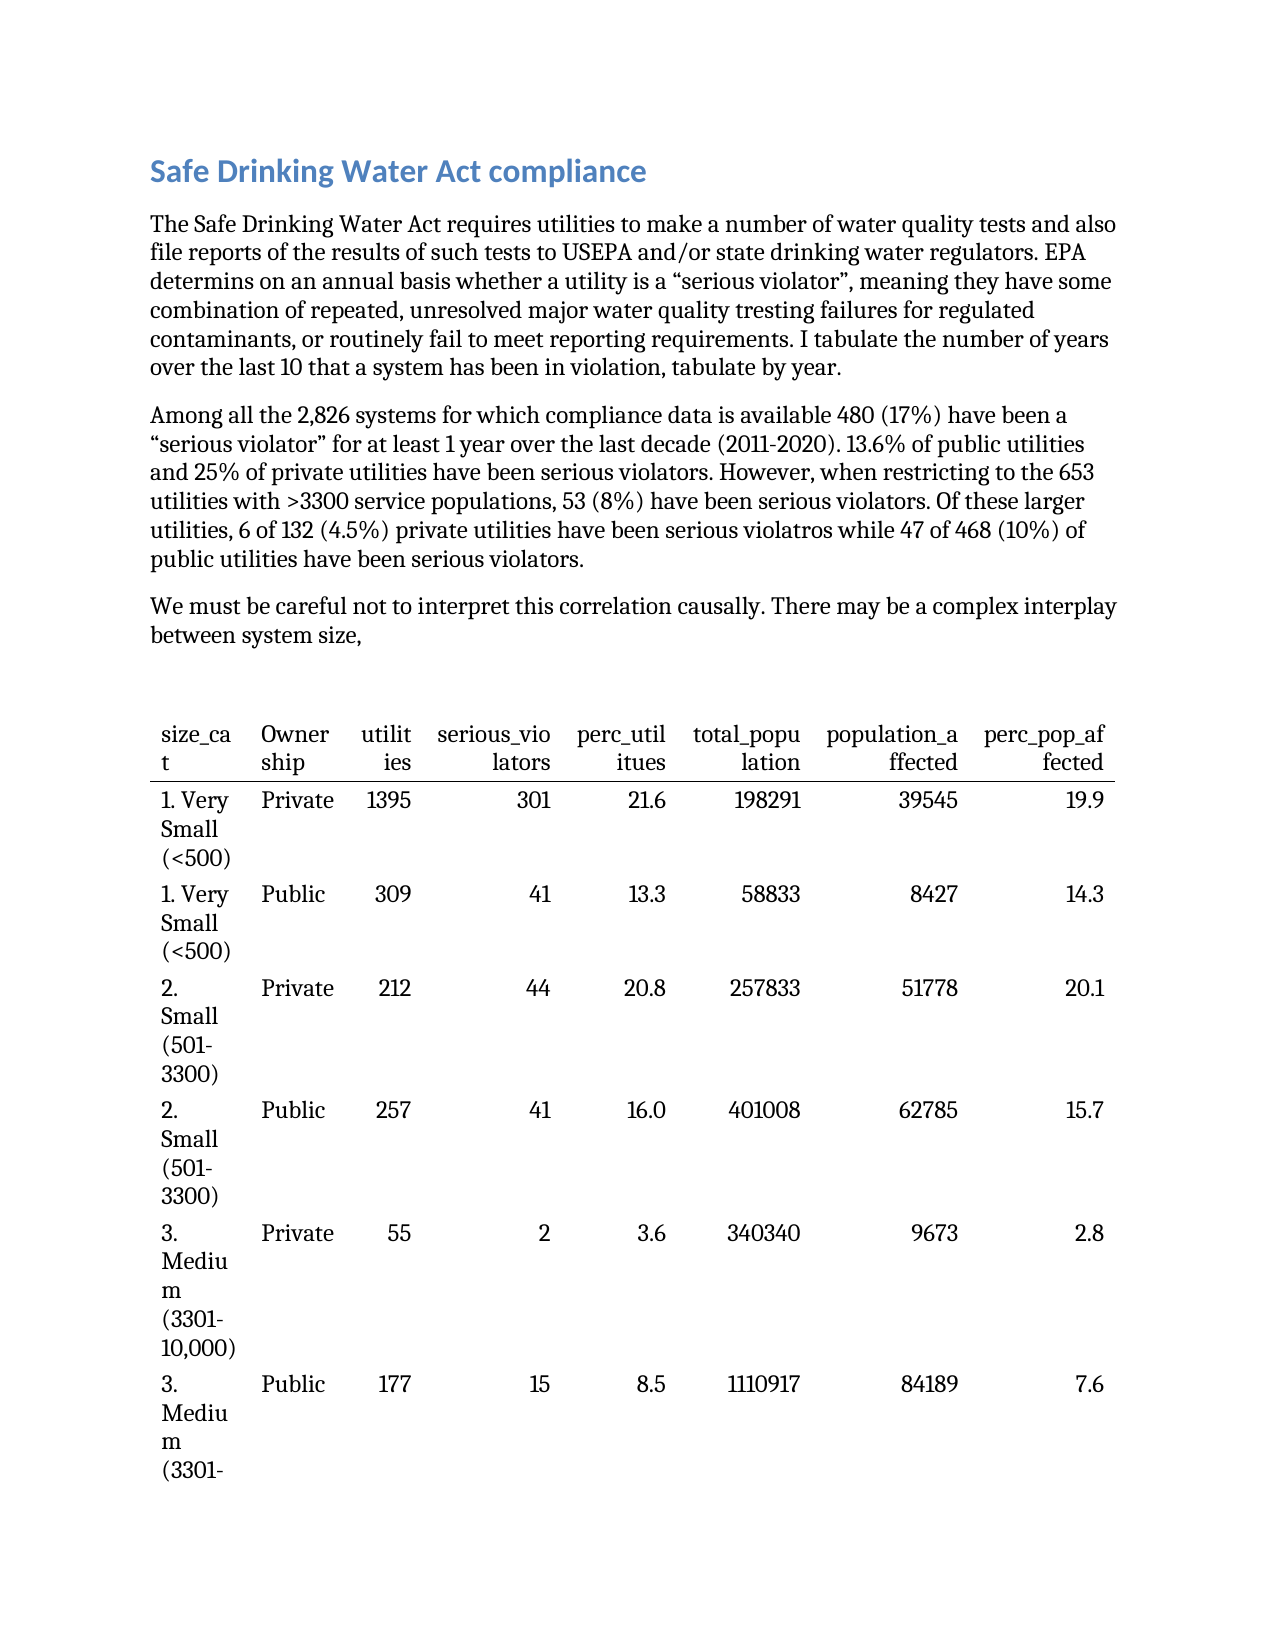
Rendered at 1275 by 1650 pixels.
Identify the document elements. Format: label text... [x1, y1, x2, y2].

table_cell 15 [423, 1366, 562, 1485]
table_cell 3. Medium (3301-10,000) [150, 1215, 250, 1366]
table_cell 2.8 [969, 1215, 1115, 1366]
table_cell 257 [348, 1092, 422, 1215]
table_cell 58833 [677, 876, 812, 970]
table_cell 1110917 [677, 1366, 812, 1485]
table_cell 2. Small (501-3300) [150, 1092, 250, 1215]
table_cell 9673 [812, 1215, 969, 1366]
table_cell 20.1 [969, 970, 1115, 1092]
table_cell 2 [423, 1215, 562, 1366]
table_header perc_pop_affected [969, 716, 1115, 781]
table_header total_population [677, 716, 812, 781]
text The Safe Drinking Water Act requires utilities to make a number of water quality tests and also file reports of the results of such tests to USEPA and/or state drinking water regulators. EPA determins on an annual basis whether a utility is a “serious violator”, meaning they have some combination of repeated, unresolved major water quality tresting failures for regulated contaminants, or routinely fail to meet reporting requirements. I tabulate the number of years over the last 10 that a system has been in violation, tabulate by year. [150, 209, 1125, 382]
table_cell 41 [423, 1092, 562, 1215]
table_cell 15.7 [969, 1092, 1115, 1215]
table_cell 340340 [677, 1215, 812, 1366]
table_cell 19.9 [969, 782, 1115, 876]
table_header Ownership [250, 716, 348, 781]
table_cell 16.0 [562, 1092, 677, 1215]
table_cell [150, 1366, 250, 1485]
table_cell 39545 [812, 782, 969, 876]
table_cell 51778 [812, 970, 969, 1092]
table_cell 401008 [677, 1092, 812, 1215]
table_cell 62785 [812, 1092, 969, 1215]
table_cell 13.3 [562, 876, 677, 970]
table_cell 55 [348, 1215, 422, 1366]
table_cell Public [250, 1366, 348, 1485]
table_cell 21.6 [562, 782, 677, 876]
table_cell 309 [348, 876, 422, 970]
table_cell 14.3 [969, 876, 1115, 970]
table_cell 2. Small (501-3300) [150, 970, 250, 1092]
table_cell Private [250, 1215, 348, 1366]
table_header population_affected [812, 716, 969, 781]
table_cell 20.8 [562, 970, 677, 1092]
table_cell 3.6 [562, 1215, 677, 1366]
table_cell 301 [423, 782, 562, 876]
subtitle Safe Drinking Water Act compliance [150, 150, 1125, 191]
text Among all the 2,826 systems for which compliance data is available 480 (17%) have been a “serious violator” for at least 1 year over the last decade (2011-2020). 13.6% of public utilities and 25% of private utilities have been serious violators. However, when restricting to the 653 utilities with >3300 service populations, 53 (8%) have been serious violators. Of these larger utilities, 6 of 132 (4.5%) private utilities have been serious violatros while 47 of 468 (10%) of public utilities have been serious violators. [150, 401, 1125, 573]
table_cell 44 [423, 970, 562, 1092]
table_cell 257833 [677, 970, 812, 1092]
text We must be careful not to interpret this correlation causally. There may be a complex interplay between system size, [150, 592, 1125, 649]
table_cell Private [250, 970, 348, 1092]
table_cell 84189 [812, 1366, 969, 1485]
table_cell 177 [348, 1366, 422, 1485]
table_header size_cat [150, 716, 250, 781]
table_header utilities [348, 716, 422, 781]
table_cell 7.6 [969, 1366, 1115, 1485]
table_header perc_utilitues [562, 716, 677, 781]
table_cell Public [250, 1092, 348, 1215]
table_cell 1. Very Small (<500) [150, 782, 250, 876]
table_cell 212 [348, 970, 422, 1092]
table_cell 1. Very Small (<500) [150, 876, 250, 970]
table_cell 1395 [348, 782, 422, 876]
table_cell Public [250, 876, 348, 970]
table_cell Private [250, 782, 348, 876]
table_cell 8.5 [562, 1366, 677, 1485]
table_cell 41 [423, 876, 562, 970]
table_cell 8427 [812, 876, 969, 970]
table_cell 198291 [677, 782, 812, 876]
table_header serious_violators [423, 716, 562, 781]
